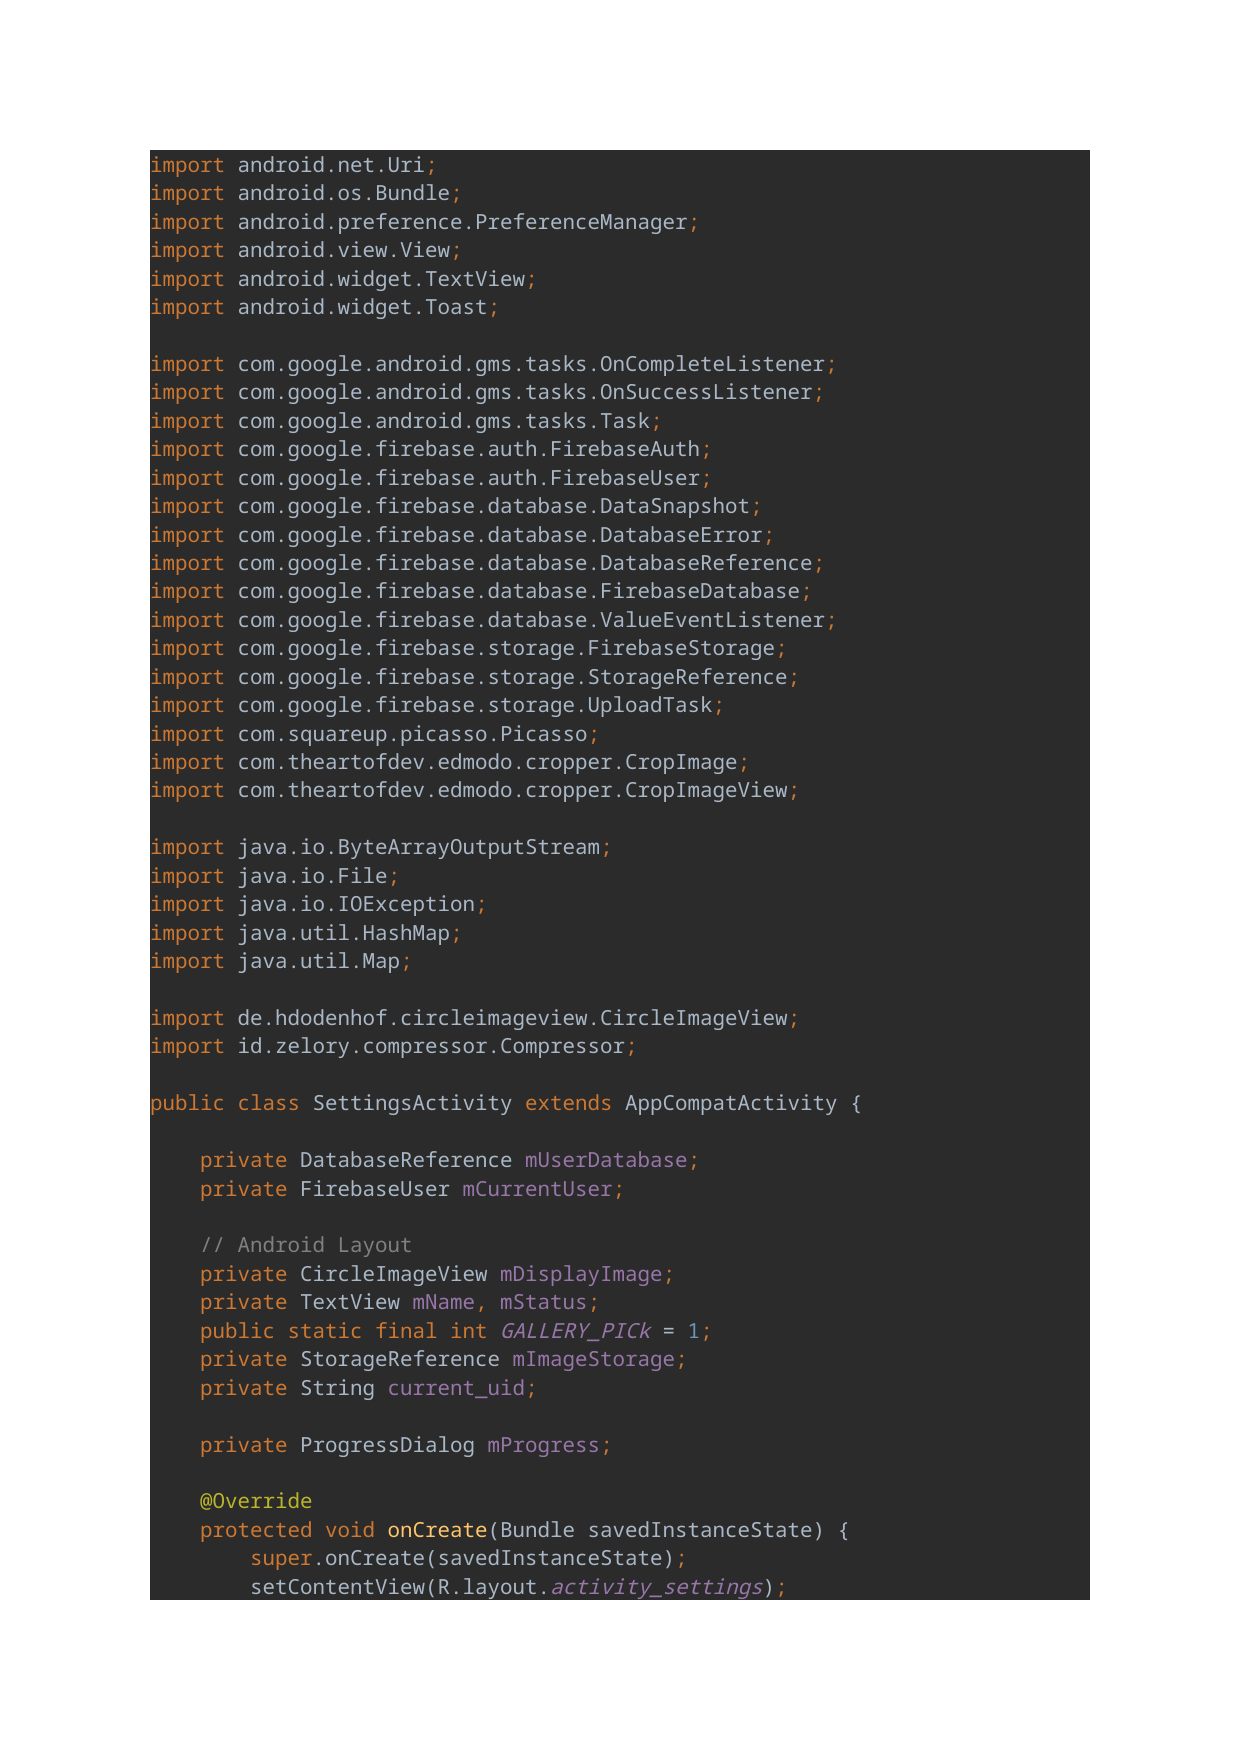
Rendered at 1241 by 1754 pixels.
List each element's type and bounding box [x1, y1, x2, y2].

text [150, 150, 1090, 1600]
